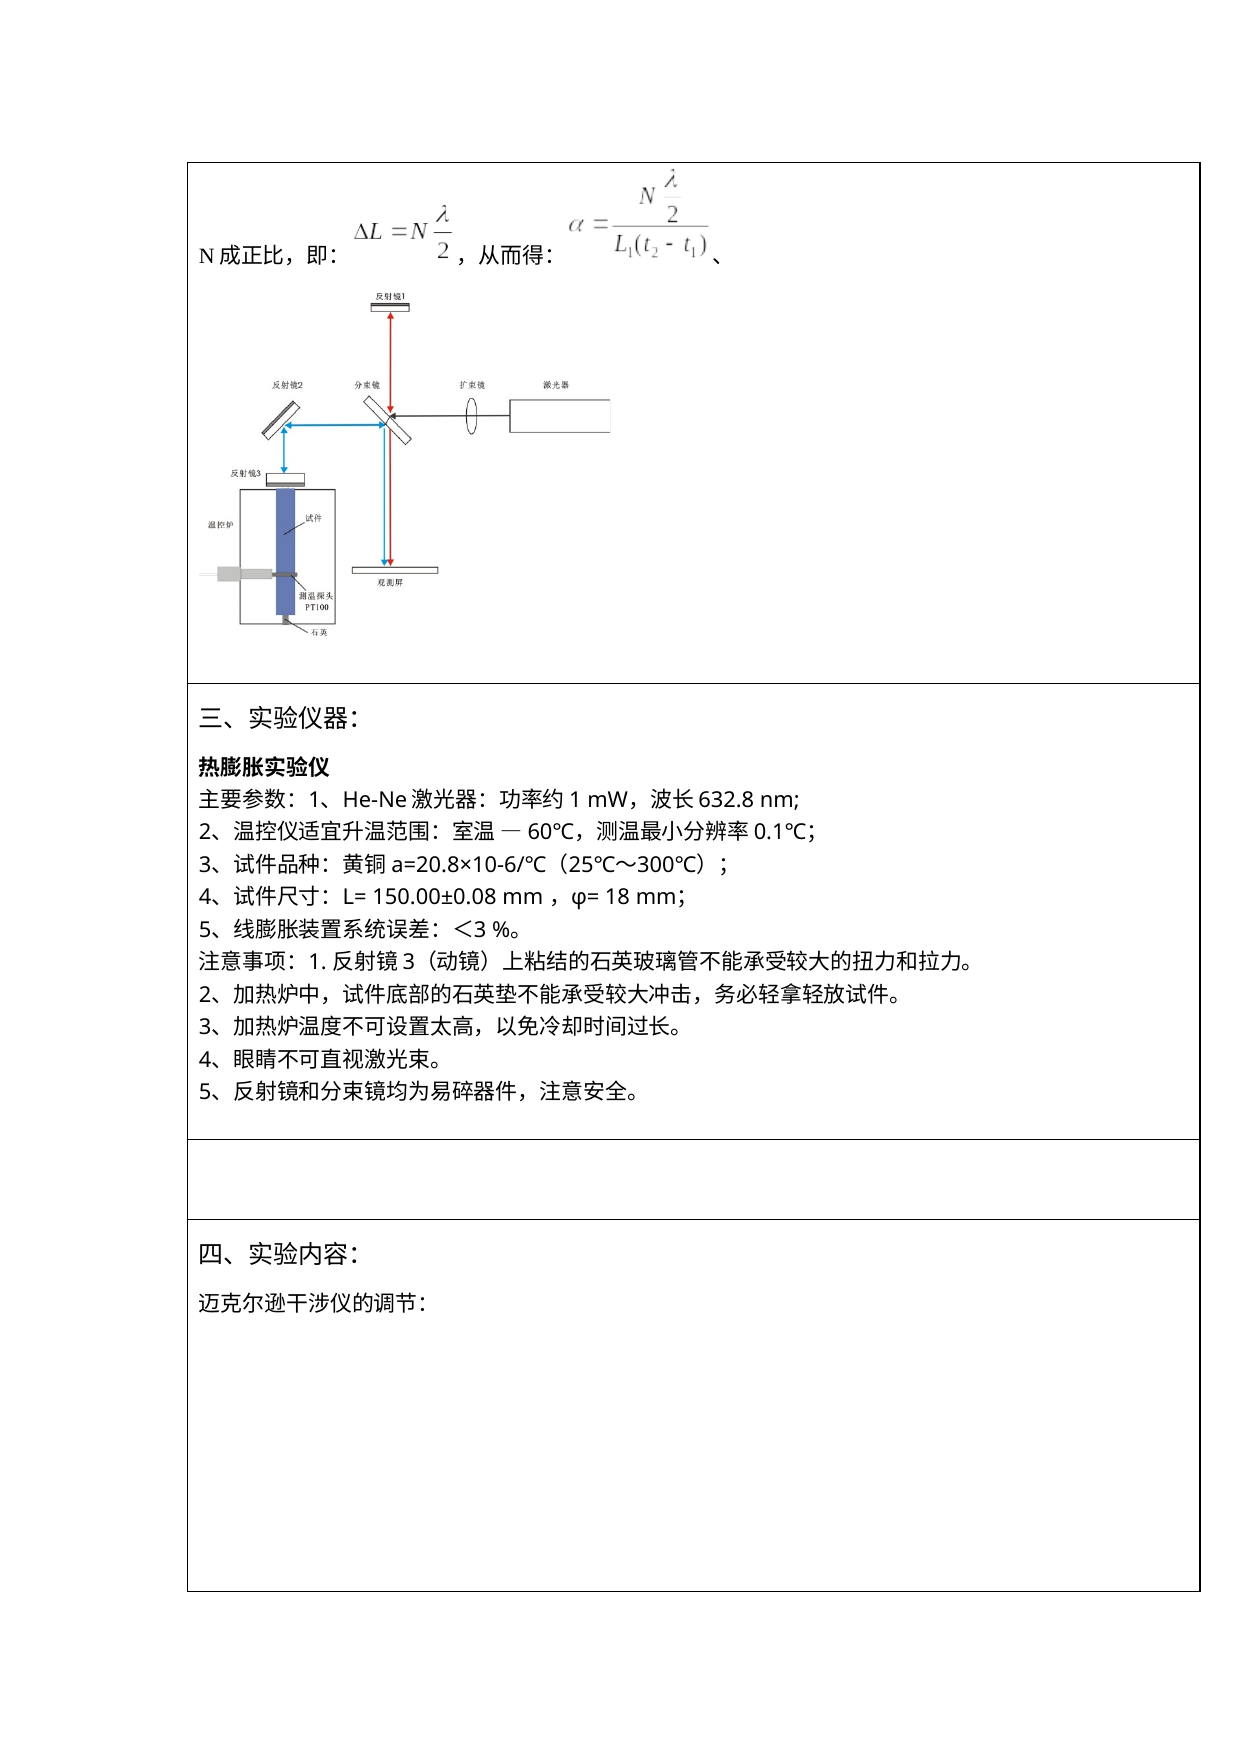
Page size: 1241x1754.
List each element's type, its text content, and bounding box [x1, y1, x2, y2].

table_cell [188, 163, 1199, 683]
picture [198, 293, 611, 636]
table_cell 三、实验仪器： 热膨胀实验仪 主要参数：1、He-Ne激光器：功率约1 mW，波长632.8 nm; 2、温控仪适宜升温范围：室温 — 60℃，测温最小分辨率0.1℃； 3、试件品种：黄铜 a=20.8×10-6/℃（25℃～300℃）； 4、试件尺寸：L= 150.00±0.08 mm ，φ= 18 mm； 5、线膨胀装置系统误差：＜3 %。 注意事项：1. 反射镜3（动镜）上粘结的石英玻璃管不能承受较大的扭力和拉力。 2、加热炉中，试件底部的石英垫不能承受较大冲击，务必轻拿轻放试件。 3、加热炉温度不可设置太高，以免冷却时间过长。 4、眼睛不可直视激光束。 5、反射镜和分束镜均为易碎器件，注意安全。 [188, 684, 1199, 1139]
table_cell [188, 1220, 1199, 1591]
table_cell [188, 1140, 1199, 1219]
